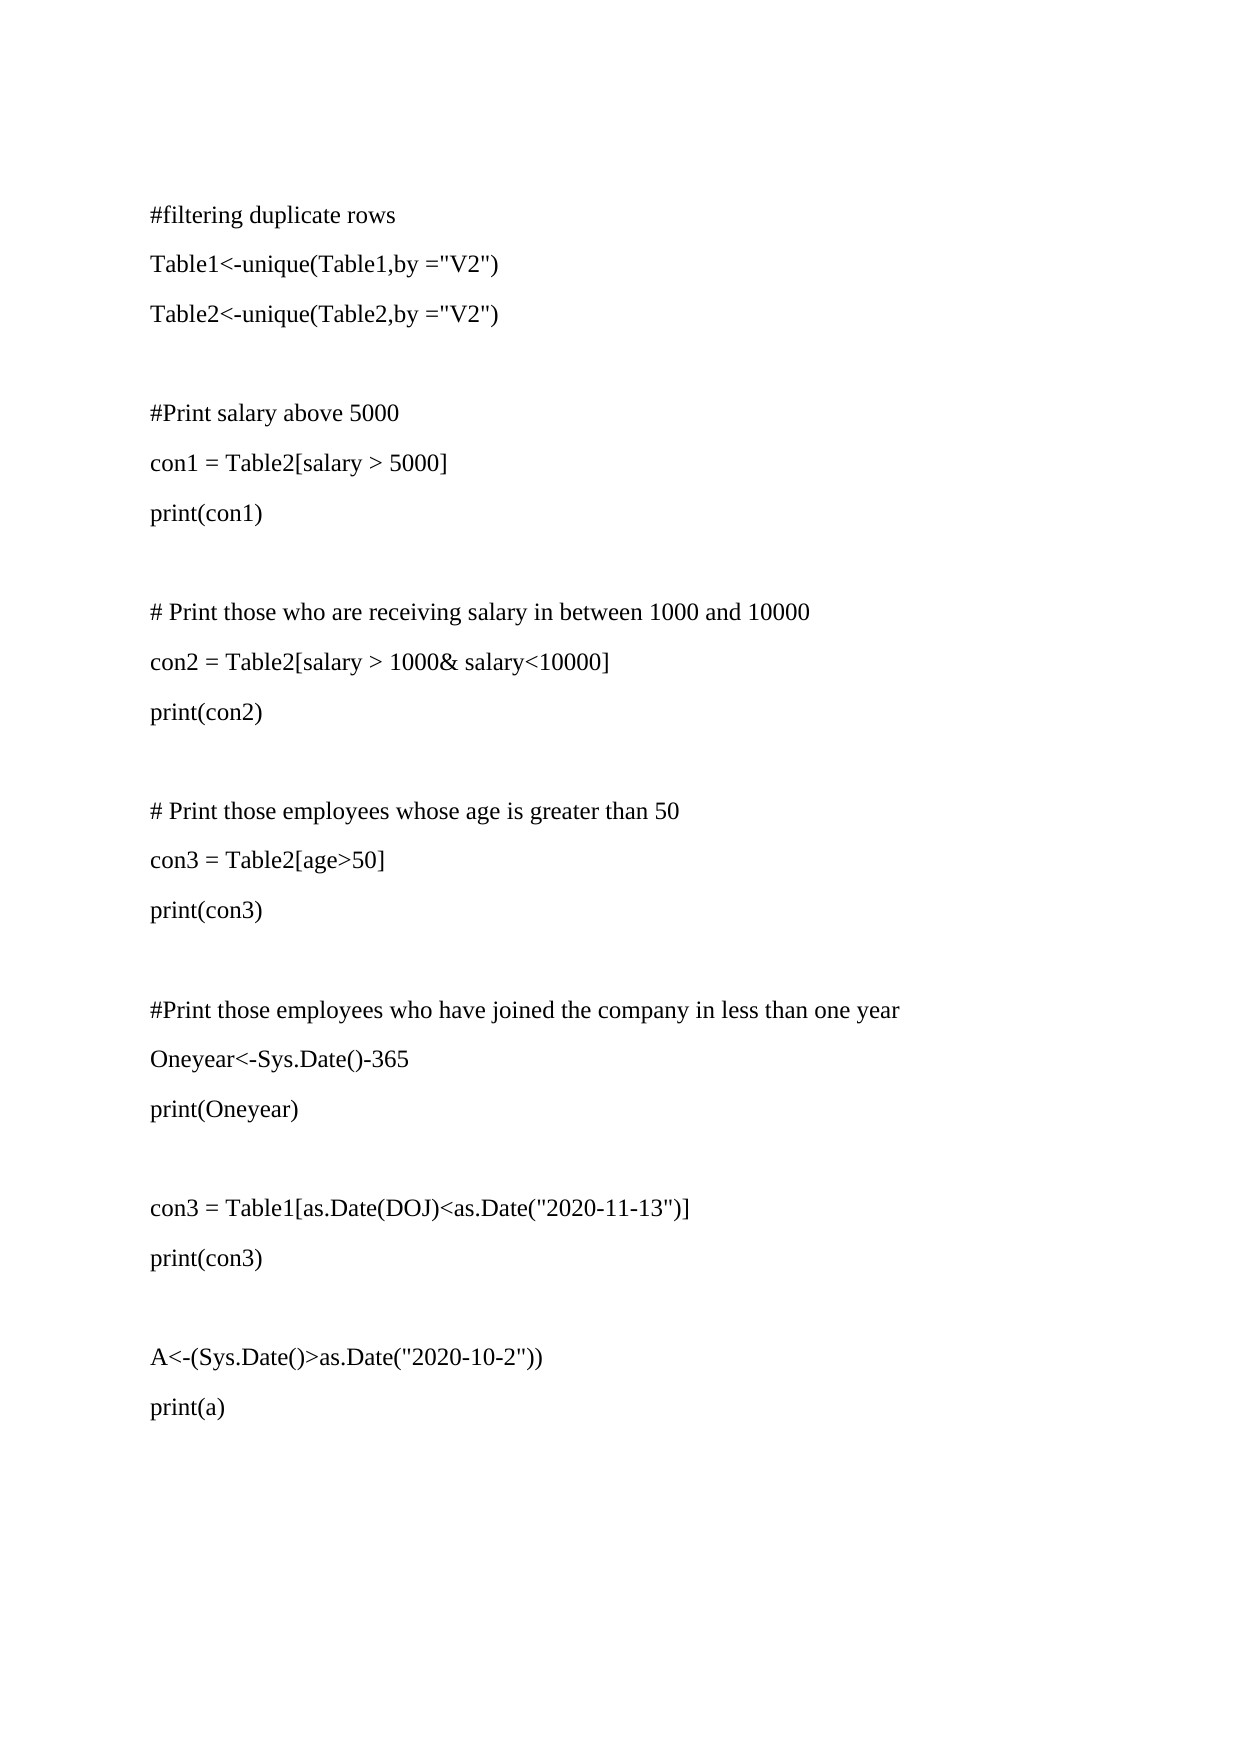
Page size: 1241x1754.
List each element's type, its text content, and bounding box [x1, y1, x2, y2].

text print(Oneyear) [150, 1094, 1090, 1123]
text con3 = Table1[as.Date(DOJ)<as.Date("2020-11-13")] [150, 1193, 1090, 1222]
text print(con3) [150, 1243, 1090, 1272]
text #Print those employees who have joined the company in less than one year [150, 995, 1090, 1023]
text print(con3) [150, 895, 1090, 924]
text print(con2) [150, 697, 1090, 725]
text print(con1) [150, 498, 1090, 527]
text #filtering duplicate rows [150, 200, 1090, 228]
text A<-(Sys.Date()>as.Date("2020-10-2")) [150, 1342, 1090, 1371]
text con2 = Table2[salary > 1000& salary<10000] [150, 647, 1090, 676]
text Oneyear<-Sys.Date()-365 [150, 1044, 1090, 1073]
text Table2<-unique(Table2,by ="V2") [150, 299, 1090, 328]
text #Print salary above 5000 [150, 398, 1090, 427]
text # Print those who are receiving salary in between 1000 and 10000 [150, 597, 1090, 626]
text con1 = Table2[salary > 5000] [150, 448, 1090, 477]
text print(a) [150, 1392, 1090, 1421]
text # Print those employees whose age is greater than 50 [150, 796, 1090, 825]
text Table1<-unique(Table1,by ="V2") [150, 249, 1090, 278]
text con3 = Table2[age>50] [150, 846, 1090, 874]
